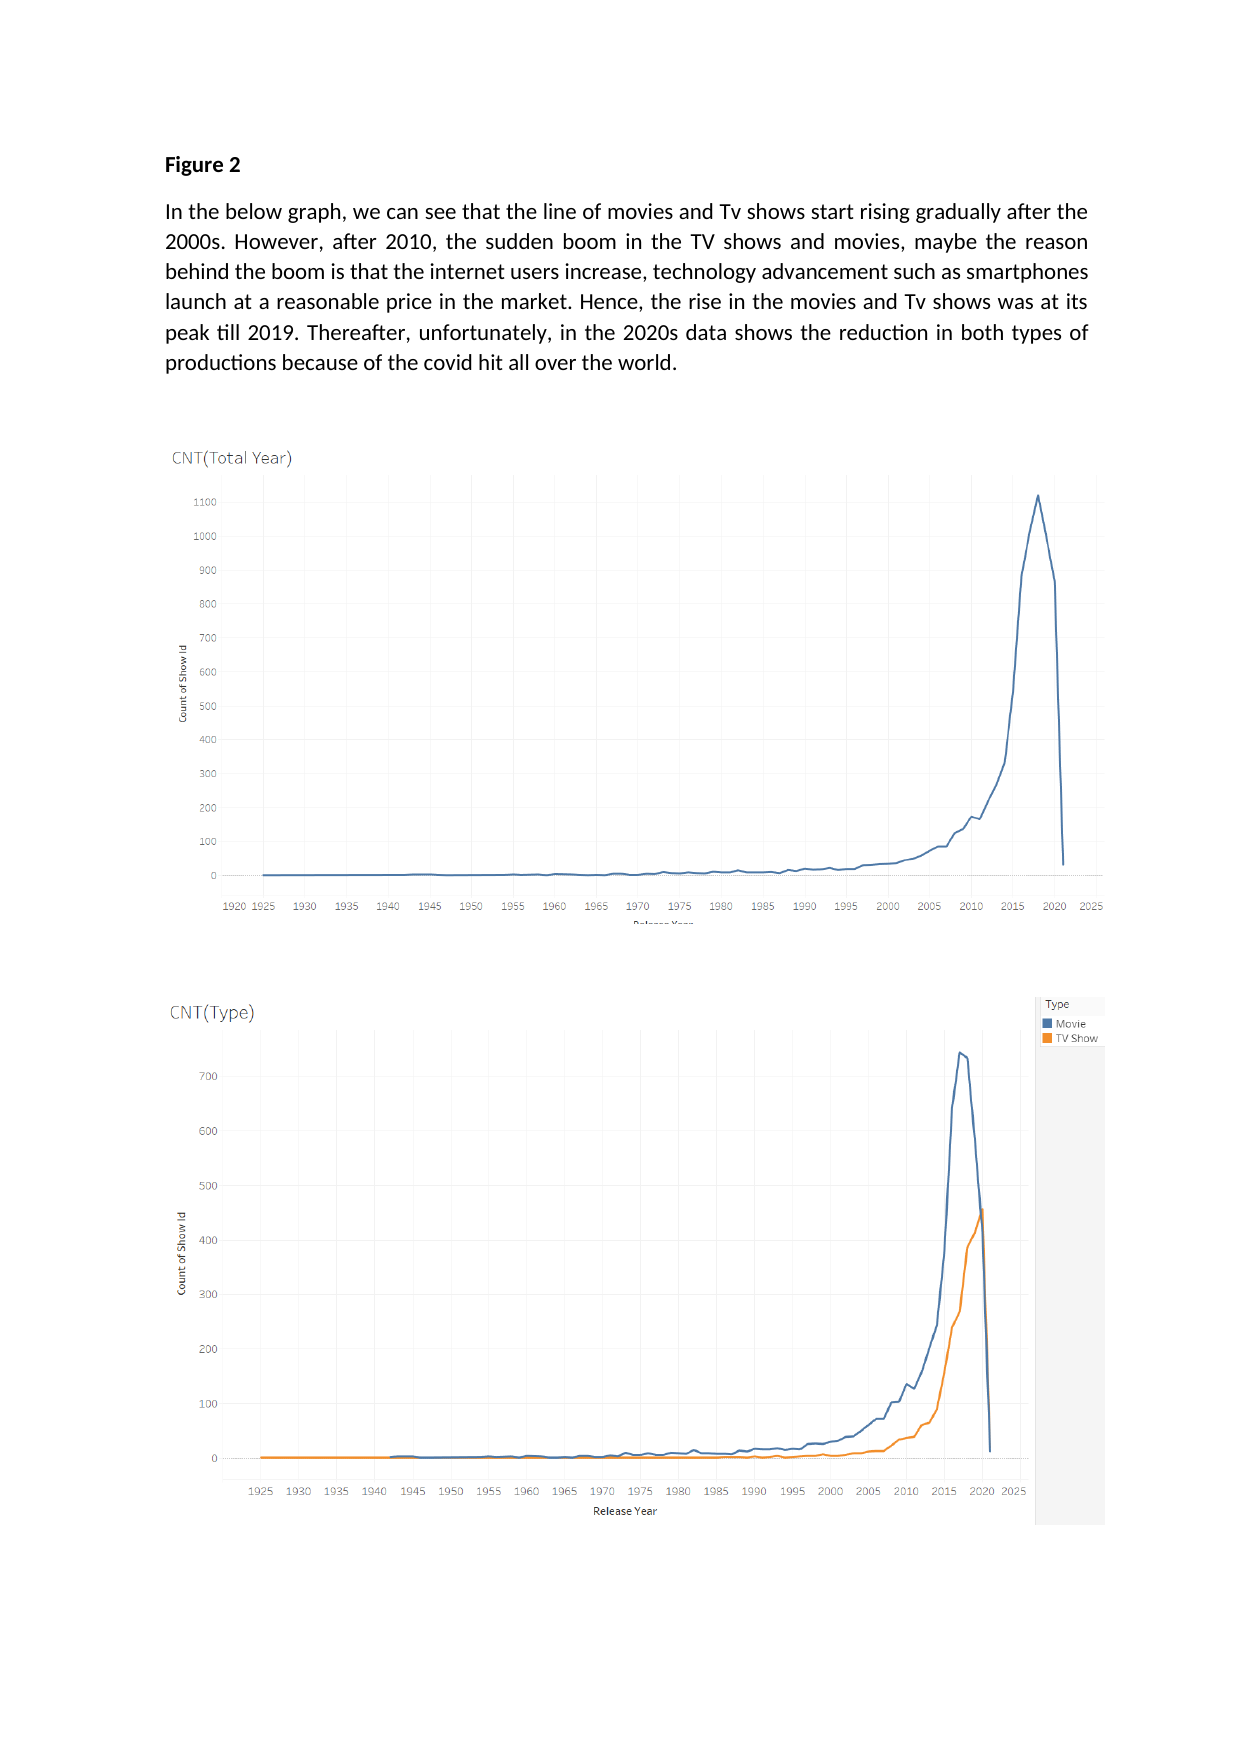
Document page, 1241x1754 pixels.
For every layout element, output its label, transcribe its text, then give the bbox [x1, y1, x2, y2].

text In the below graph, we can see that the line of movies and Tv shows start rising gradually after the 2000s. However, after 2010, the sudden boom in the TV shows and movies, maybe the reason behind the boom is that the internet users increase, technology advancement such as smartphones launch at a reasonable price in the market. Hence, the rise in the movies and Tv shows was at its peak till 2019. Thereafter, unfortunately, in the 2020s data shows the reduction in both types of productions because of the covid hit all over the world. [165, 197, 1090, 376]
picture [164, 997, 1105, 1525]
picture [164, 441, 1105, 924]
text Figure 2 [165, 150, 1090, 178]
